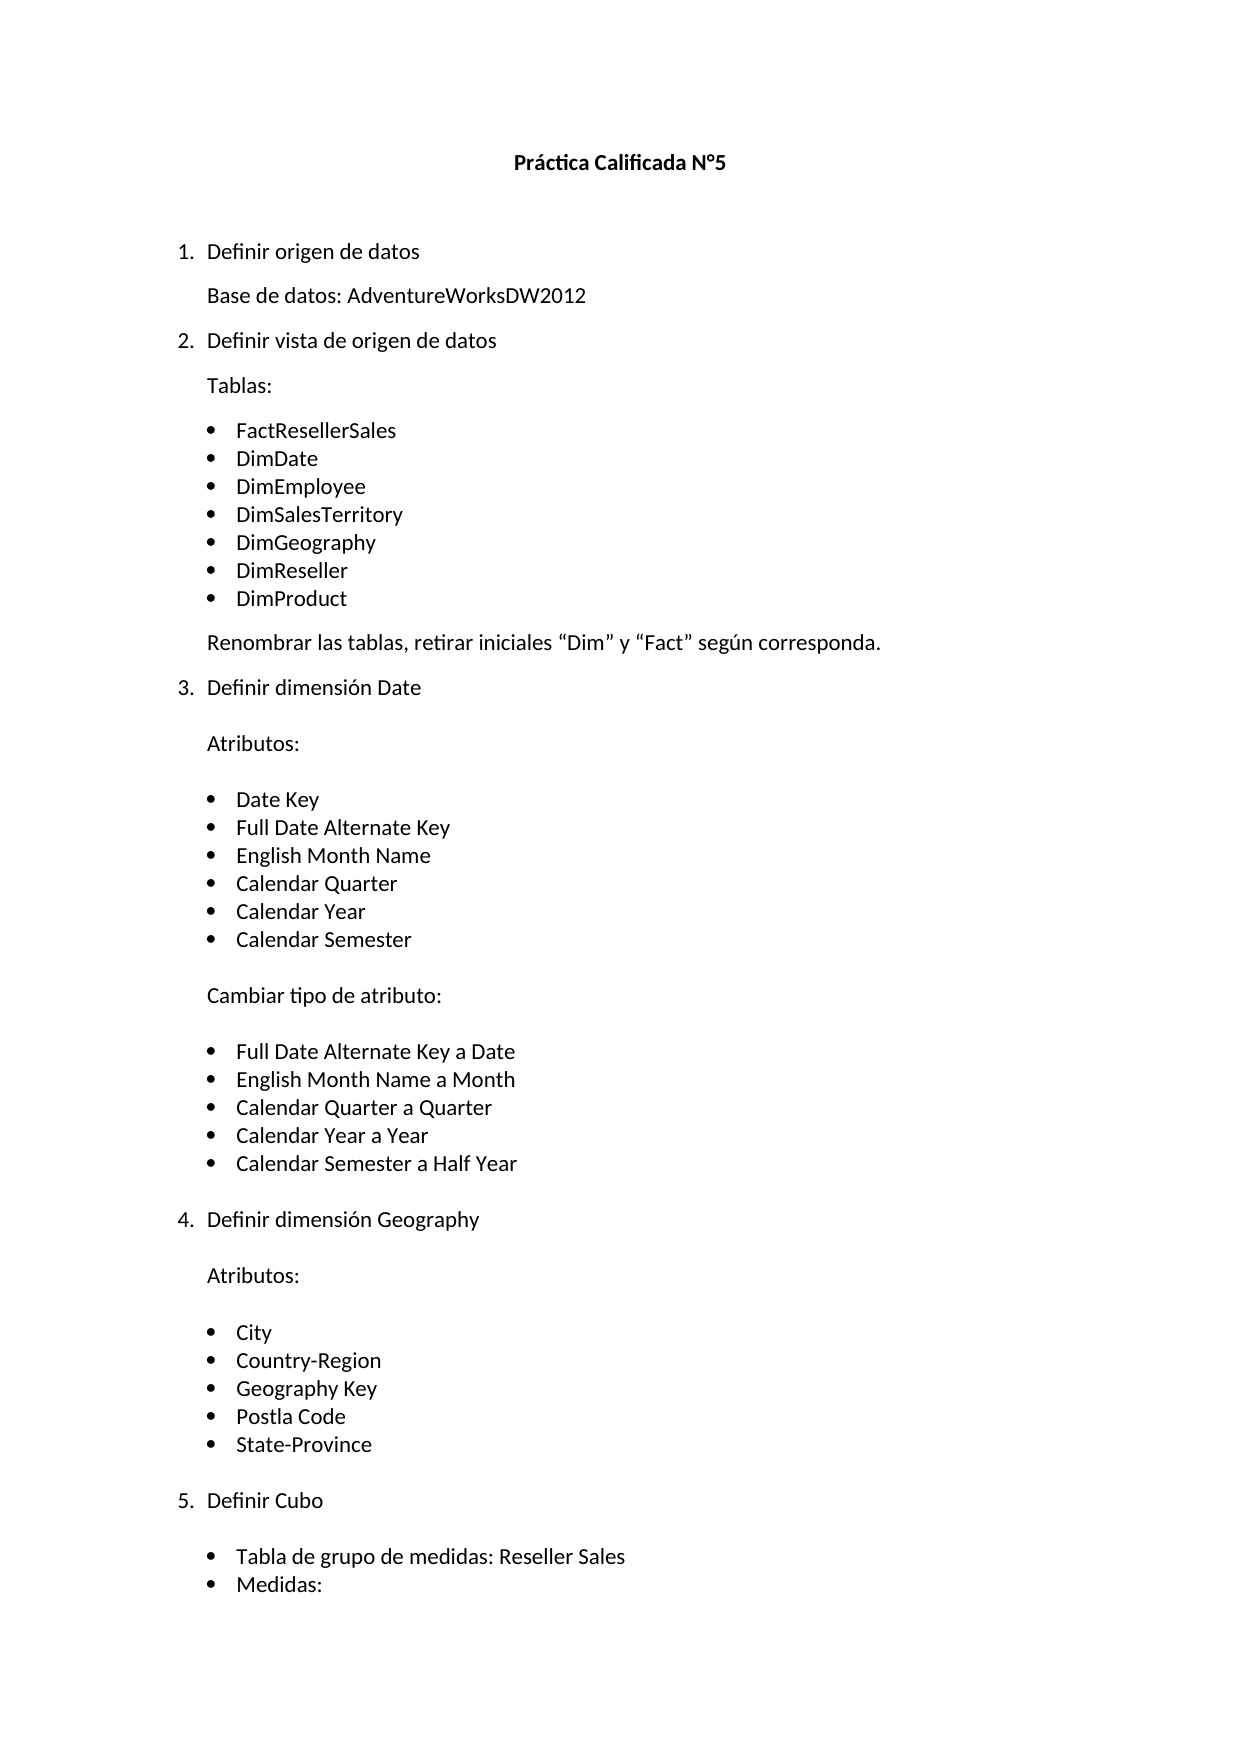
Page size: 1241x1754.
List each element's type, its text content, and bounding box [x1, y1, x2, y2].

list Definir vista de origen de datos [177, 326, 1063, 354]
list DimReseller [207, 556, 1063, 584]
list Definir Cubo [177, 1486, 1063, 1514]
list Atributos: [207, 1262, 1063, 1290]
list Calendar Year [207, 897, 1063, 925]
list Full Date Alternate Key a Date [207, 1037, 1063, 1066]
list Tabla de grupo de medidas: Reseller Sales [207, 1542, 1063, 1570]
list City [207, 1318, 1063, 1346]
list DimProduct [207, 584, 1063, 612]
list DimDate [207, 444, 1063, 472]
list Full Date Alternate Key [207, 813, 1063, 841]
list Cambiar tipo de atributo: [207, 981, 1063, 1009]
text Base de datos: AdventureWorksDW2012 [207, 282, 1063, 310]
list Geography Key [207, 1374, 1063, 1402]
list Country-Region [207, 1346, 1063, 1374]
list Date Key [207, 785, 1063, 813]
list FactResellerSales [207, 416, 1063, 444]
list Atributos: [207, 729, 1063, 757]
list Calendar Semester [207, 925, 1063, 953]
list Definir origen de datos [177, 237, 1063, 265]
text Tablas: [207, 371, 1063, 399]
list DimSalesTerritory [207, 500, 1063, 528]
list State-Province [207, 1430, 1063, 1458]
list DimGeography [207, 528, 1063, 556]
list English Month Name a Month [207, 1066, 1063, 1093]
list Definir dimensión Geography [177, 1206, 1063, 1234]
list Calendar Year a Year [207, 1122, 1063, 1149]
list Definir dimensión Date [177, 673, 1063, 701]
list Postla Code [207, 1402, 1063, 1430]
list Calendar Semester a Half Year [207, 1149, 1063, 1178]
text Práctica Calificada N°5 [177, 148, 1063, 176]
list Calendar Quarter a Quarter [207, 1093, 1063, 1122]
list Calendar Quarter [207, 869, 1063, 897]
list DimEmployee [207, 472, 1063, 500]
list Medidas: [207, 1570, 1063, 1598]
text Renombrar las tablas, retirar iniciales “Dim” y “Fact” según corresponda. [207, 628, 1063, 657]
list English Month Name [207, 841, 1063, 869]
